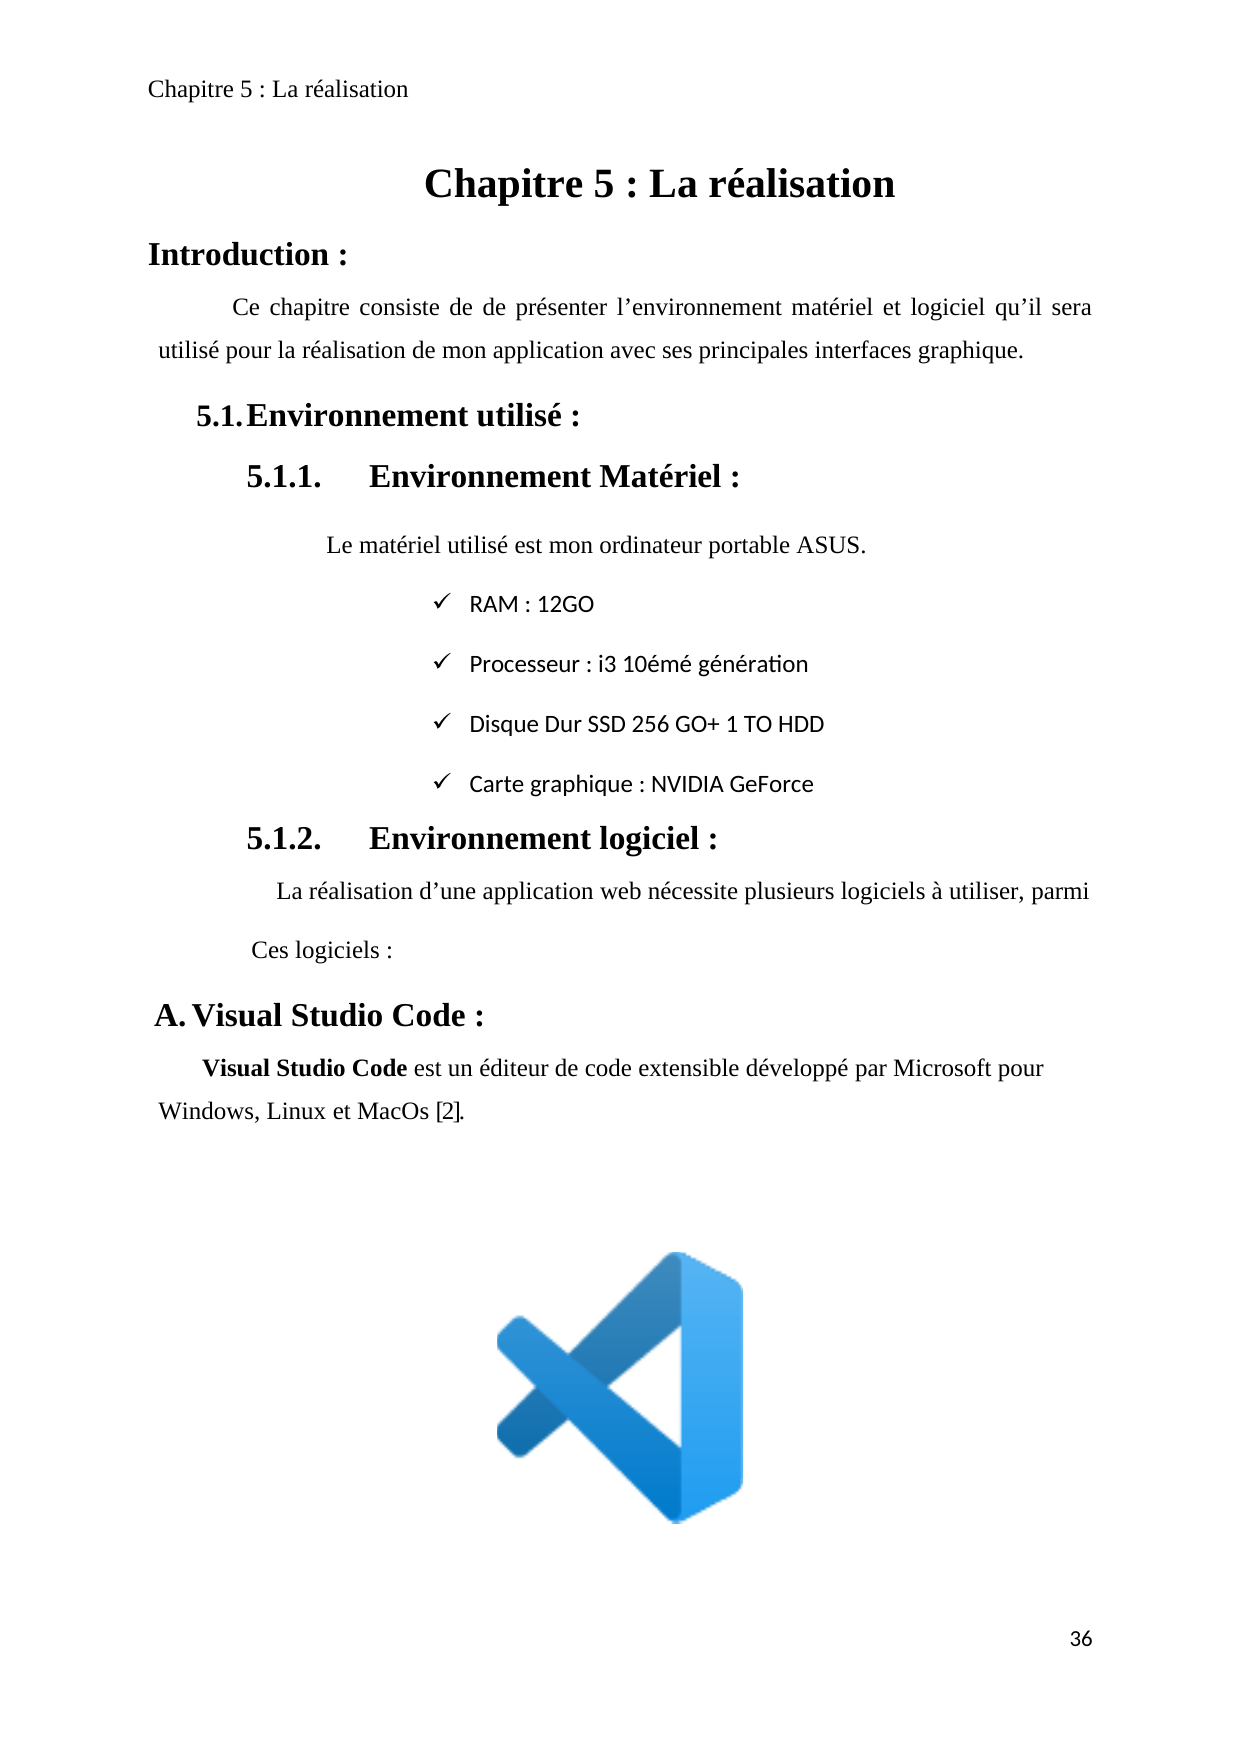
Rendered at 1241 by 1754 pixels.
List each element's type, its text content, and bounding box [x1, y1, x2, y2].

subtitle Chapitre 5 : La réalisation [423, 158, 1092, 206]
text Ces logiciels : [177, 936, 1092, 964]
picture [497, 1252, 744, 1524]
list RAM : 12GO [432, 588, 1092, 619]
list Carte graphique : NVIDIA GeForce [432, 768, 1092, 799]
list Processeur : i3 10émé génération [432, 648, 1092, 679]
text La réalisation d’une application web nécessite plusieurs logiciels à utiliser, parmi [177, 876, 1092, 904]
text Ce chapitre consiste de de présenter l’environnement matériel et logiciel qu’il sera utilisé pour la réalisation de mon application avec ses principales interfaces graphique. [158, 292, 1092, 364]
subtitle Environnement Matériel : [246, 456, 1092, 495]
subtitle Visual Studio Code : [154, 995, 1092, 1034]
subtitle Introduction : [148, 234, 1092, 273]
text Le matériel utilisé est mon ordinateur portable ASUS. [320, 531, 1092, 559]
subtitle Environnement utilisé : [196, 395, 1092, 433]
text Visual Studio Code est un éditeur de code extensible développé par Microsoft pour Windows, Linux et MacOs [2]. [158, 1053, 1092, 1125]
subtitle Environnement logiciel : [246, 818, 1092, 857]
list Disque Dur SSD 256 GO+ 1 TO HDD [432, 708, 1092, 739]
